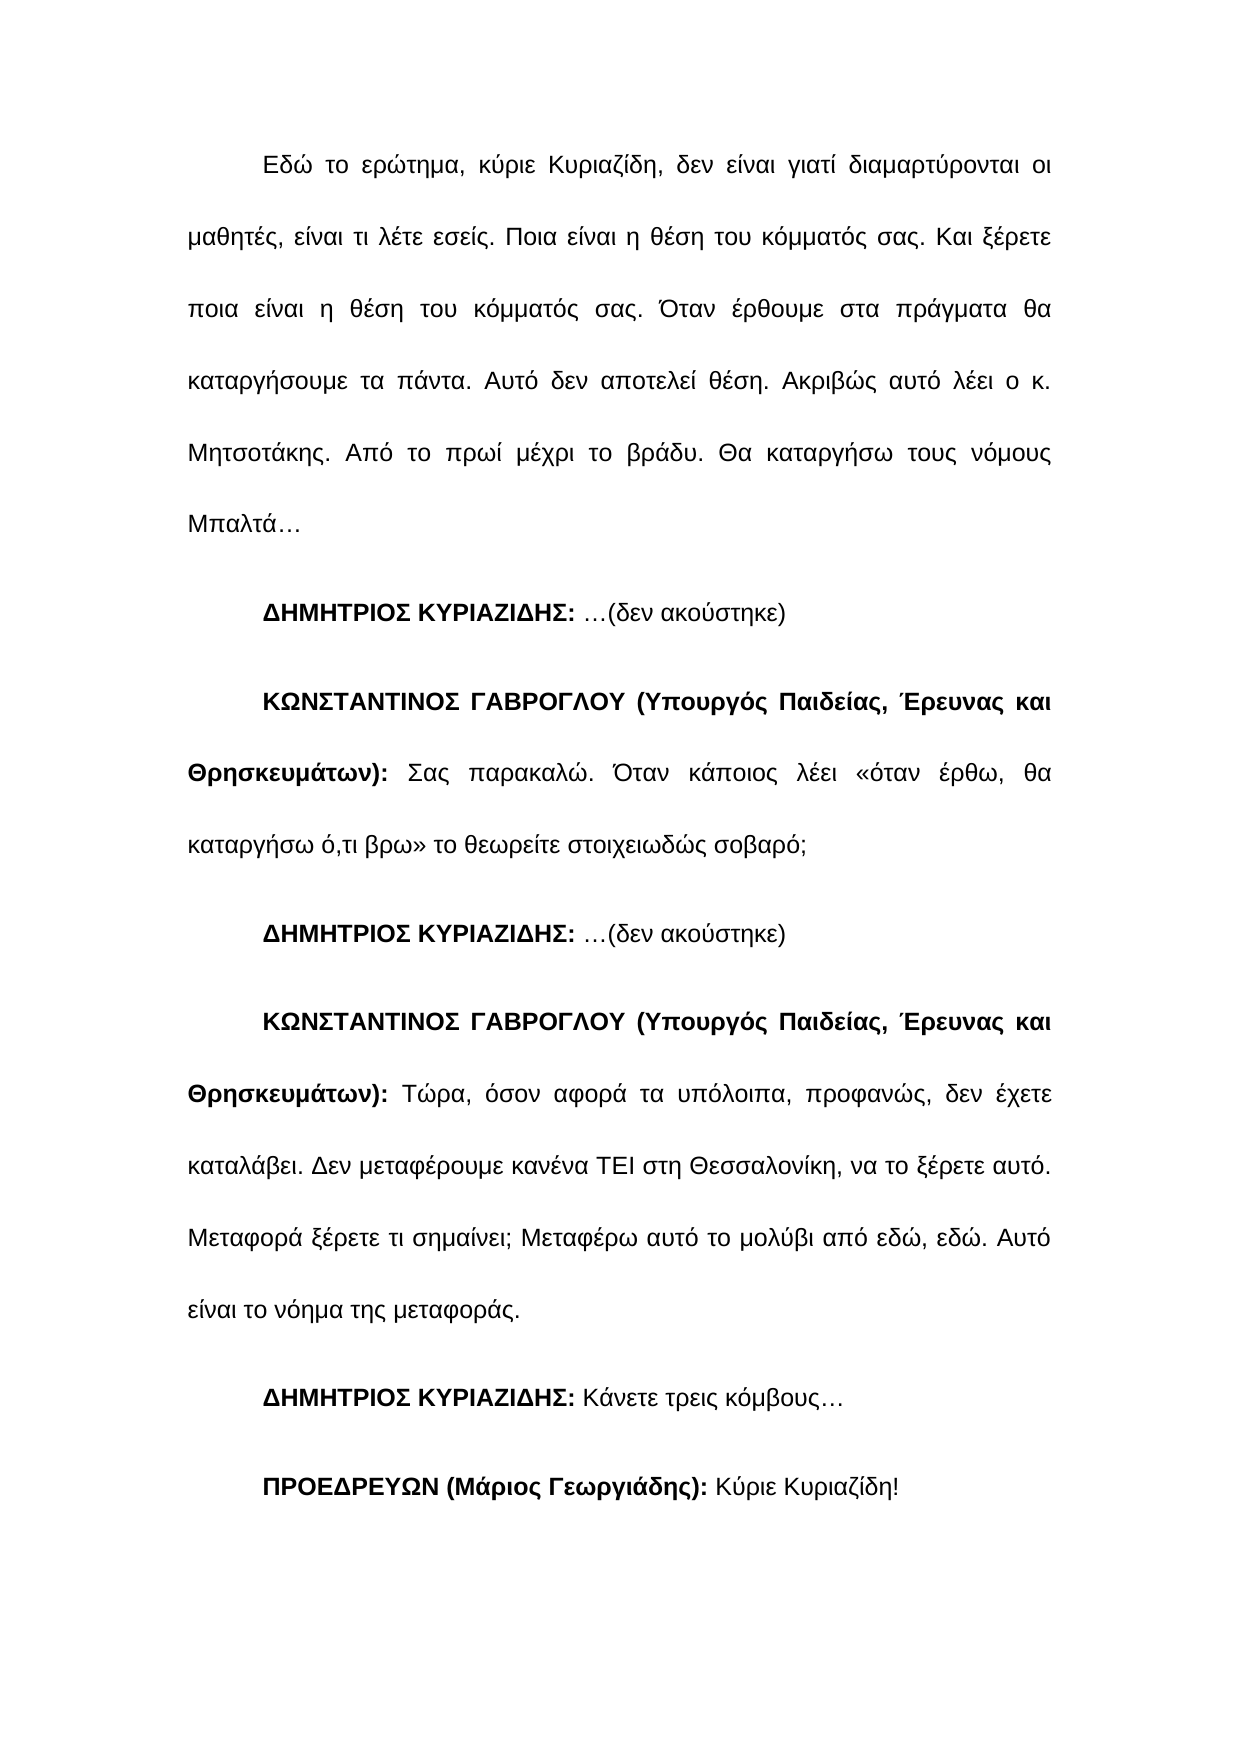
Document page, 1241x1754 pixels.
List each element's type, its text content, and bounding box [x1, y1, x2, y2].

text ΔΗΜΗΤΡΙΟΣ ΚΥΡΙΑΖΙΔΗΣ: …(δεν ακούστηκε) [187, 919, 1053, 947]
text ΔΗΜΗΤΡΙΟΣ ΚΥΡΙΑΖΙΔΗΣ: Κάνετε τρεις κόμβους… [187, 1383, 1053, 1412]
text ΔΗΜΗΤΡΙΟΣ ΚΥΡΙΑΖΙΔΗΣ: …(δεν ακούστηκε) [187, 598, 1053, 627]
text ΚΩΝΣΤΑΝΤΙΝΟΣ ΓΑΒΡΟΓΛΟΥ (Υπουργός Παιδείας, Έρευνας και Θρησκευμάτων): Σας παρακαλώ. Όταν κάποιος λέει «όταν έρθω, θα καταργήσω ό,τι βρω» το θεωρείτε στοιχειωδώς σοβαρό; [187, 686, 1053, 859]
text ΠΡΟΕΔΡΕΥΩΝ (Μάριος Γεωργιάδης): Κύριε Κυριαζίδη! [187, 1472, 1053, 1501]
text ΚΩΝΣΤΑΝΤΙΝΟΣ ΓΑΒΡΟΓΛΟΥ (Υπουργός Παιδείας, Έρευνας και Θρησκευμάτων): Τώρα, όσον αφορά τα υπόλοιπα, προφανώς, δεν έχετε καταλάβει. Δεν μεταφέρουμε κανένα ΤΕΙ στη Θεσσαλονίκη, να το ξέρετε αυτό. Μεταφορά ξέρετε τι σημαίνει; Μεταφέρω αυτό το μολύβι από εδώ, εδώ. Αυτό είναι το νόημα της μεταφοράς. [187, 1007, 1053, 1323]
text Εδώ το ερώτημα, κύριε Κυριαζίδη, δεν είναι γιατί διαμαρτύρονται οι μαθητές, είναι τι λέτε εσείς. Ποια είναι η θέση του κόμματός σας. Και ξέρετε ποια είναι η θέση του κόμματός σας. Όταν έρθουμε στα πράγματα θα καταργήσουμε τα πάντα. Αυτό δεν αποτελεί θέση. Ακριβώς αυτό λέει ο κ. Μητσοτάκης. Από το πρωί μέχρι το βράδυ. Θα καταργήσω τους νόμους Μπαλτά… [187, 150, 1053, 538]
